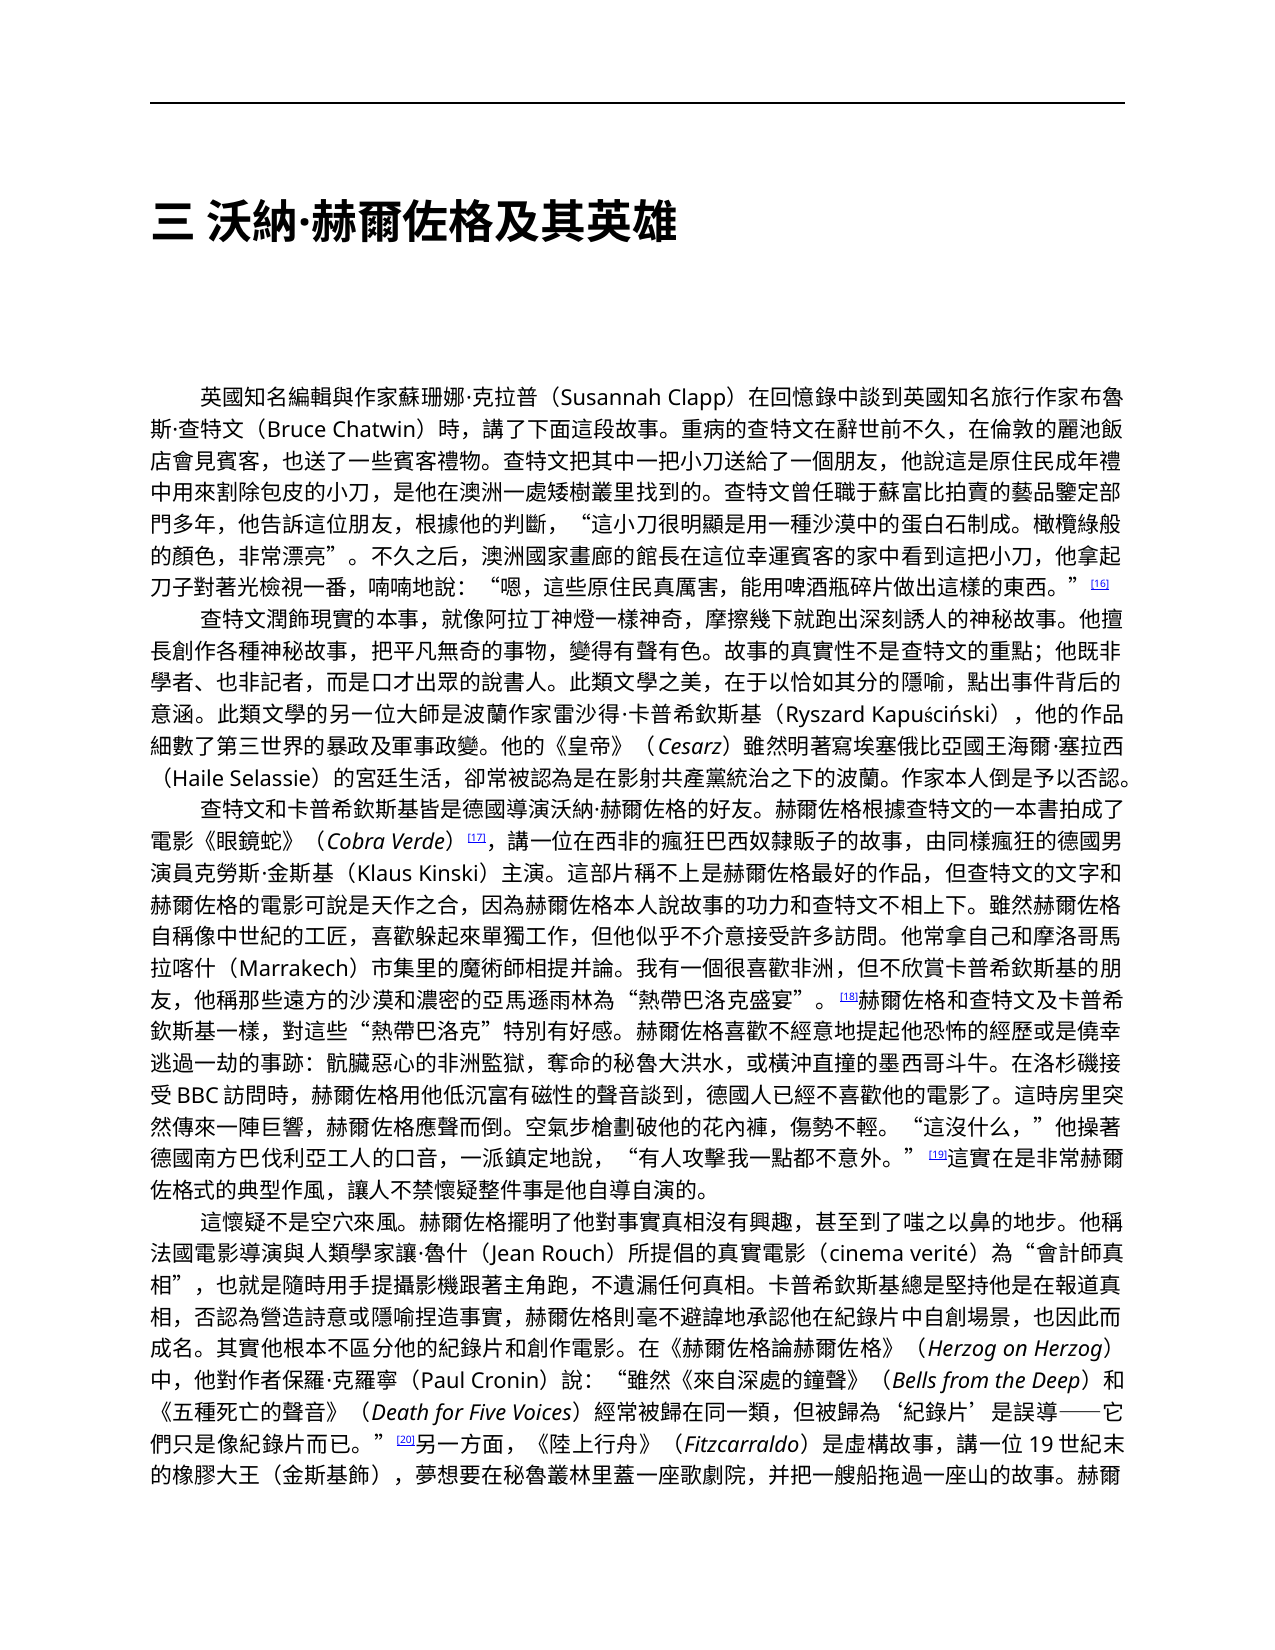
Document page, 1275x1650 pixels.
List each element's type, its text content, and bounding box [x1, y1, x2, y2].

text 查特文潤飾現實的本事，就像阿拉丁神燈一樣神奇，摩擦幾下就跑出深刻誘人的神秘故事。他擅長創作各種神秘故事，把平凡無奇的事物，變得有聲有色。故事的真實性不是查特文的重點；他既非學者、也非記者，而是口才出眾的說書人。此類文學之美，在于以恰如其分的隱喻，點出事件背后的意涵。此類文學的另一位大師是波蘭作家雷沙得·卡普希欽斯基（Ryszard Kapuściński），他的作品細數了第三世界的暴政及軍事政變。他的《皇帝》（Cesarz）雖然明著寫埃塞俄比亞國王海爾·塞拉西（Haile Selassie）的宮廷生活，卻常被認為是在影射共產黨統治之下的波蘭。作家本人倒是予以否認。 [150, 602, 1125, 792]
subtitle 三 沃納·赫爾佐格及其英雄 [150, 185, 1125, 252]
text 英國知名編輯與作家蘇珊娜·克拉普（Susannah Clapp）在回憶錄中談到英國知名旅行作家布魯斯·查特文（Bruce Chatwin）時，講了下面這段故事。重病的查特文在辭世前不久，在倫敦的麗池飯店會見賓客，也送了一些賓客禮物。查特文把其中一把小刀送給了一個朋友，他說這是原住民成年禮中用來割除包皮的小刀，是他在澳洲一處矮樹叢里找到的。查特文曾任職于蘇富比拍賣的藝品鑒定部門多年，他告訴這位朋友，根據他的判斷，“這小刀很明顯是用一種沙漠中的蛋白石制成。橄欖綠般的顏色，非常漂亮”。不久之后，澳洲國家畫廊的館長在這位幸運賓客的家中看到這把小刀，他拿起刀子對著光檢視一番，喃喃地說：“嗯，這些原住民真厲害，能用啤酒瓶碎片做出這樣的東西。”[16] [150, 380, 1125, 602]
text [150, 1204, 1125, 1490]
text 查特文和卡普希欽斯基皆是德國導演沃納·赫爾佐格的好友。赫爾佐格根據查特文的一本書拍成了電影《眼鏡蛇》（Cobra Verde）[17]，講一位在西非的瘋狂巴西奴隸販子的故事，由同樣瘋狂的德國男演員克勞斯·金斯基（Klaus Kinski）主演。這部片稱不上是赫爾佐格最好的作品，但查特文的文字和赫爾佐格的電影可說是天作之合，因為赫爾佐格本人說故事的功力和查特文不相上下。雖然赫爾佐格自稱像中世紀的工匠，喜歡躲起來單獨工作，但他似乎不介意接受許多訪問。他常拿自己和摩洛哥馬拉喀什（Marrakech）市集里的魔術師相提并論。我有一個很喜歡非洲，但不欣賞卡普希欽斯基的朋友，他稱那些遠方的沙漠和濃密的亞馬遜雨林為“熱帶巴洛克盛宴”。[18]赫爾佐格和查特文及卡普希欽斯基一樣，對這些“熱帶巴洛克”特別有好感。赫爾佐格喜歡不經意地提起他恐怖的經歷或是僥幸逃過一劫的事跡：骯臟惡心的非洲監獄，奪命的秘魯大洪水，或橫沖直撞的墨西哥斗牛。在洛杉磯接受BBC訪問時，赫爾佐格用他低沉富有磁性的聲音談到，德國人已經不喜歡他的電影了。這時房里突然傳來一陣巨響，赫爾佐格應聲而倒。空氣步槍劃破他的花內褲，傷勢不輕。“這沒什么，”他操著德國南方巴伐利亞工人的口音，一派鎮定地說，“有人攻擊我一點都不意外。”[19]這實在是非常赫爾佐格式的典型作風，讓人不禁懷疑整件事是他自導自演的。 [150, 792, 1125, 1204]
